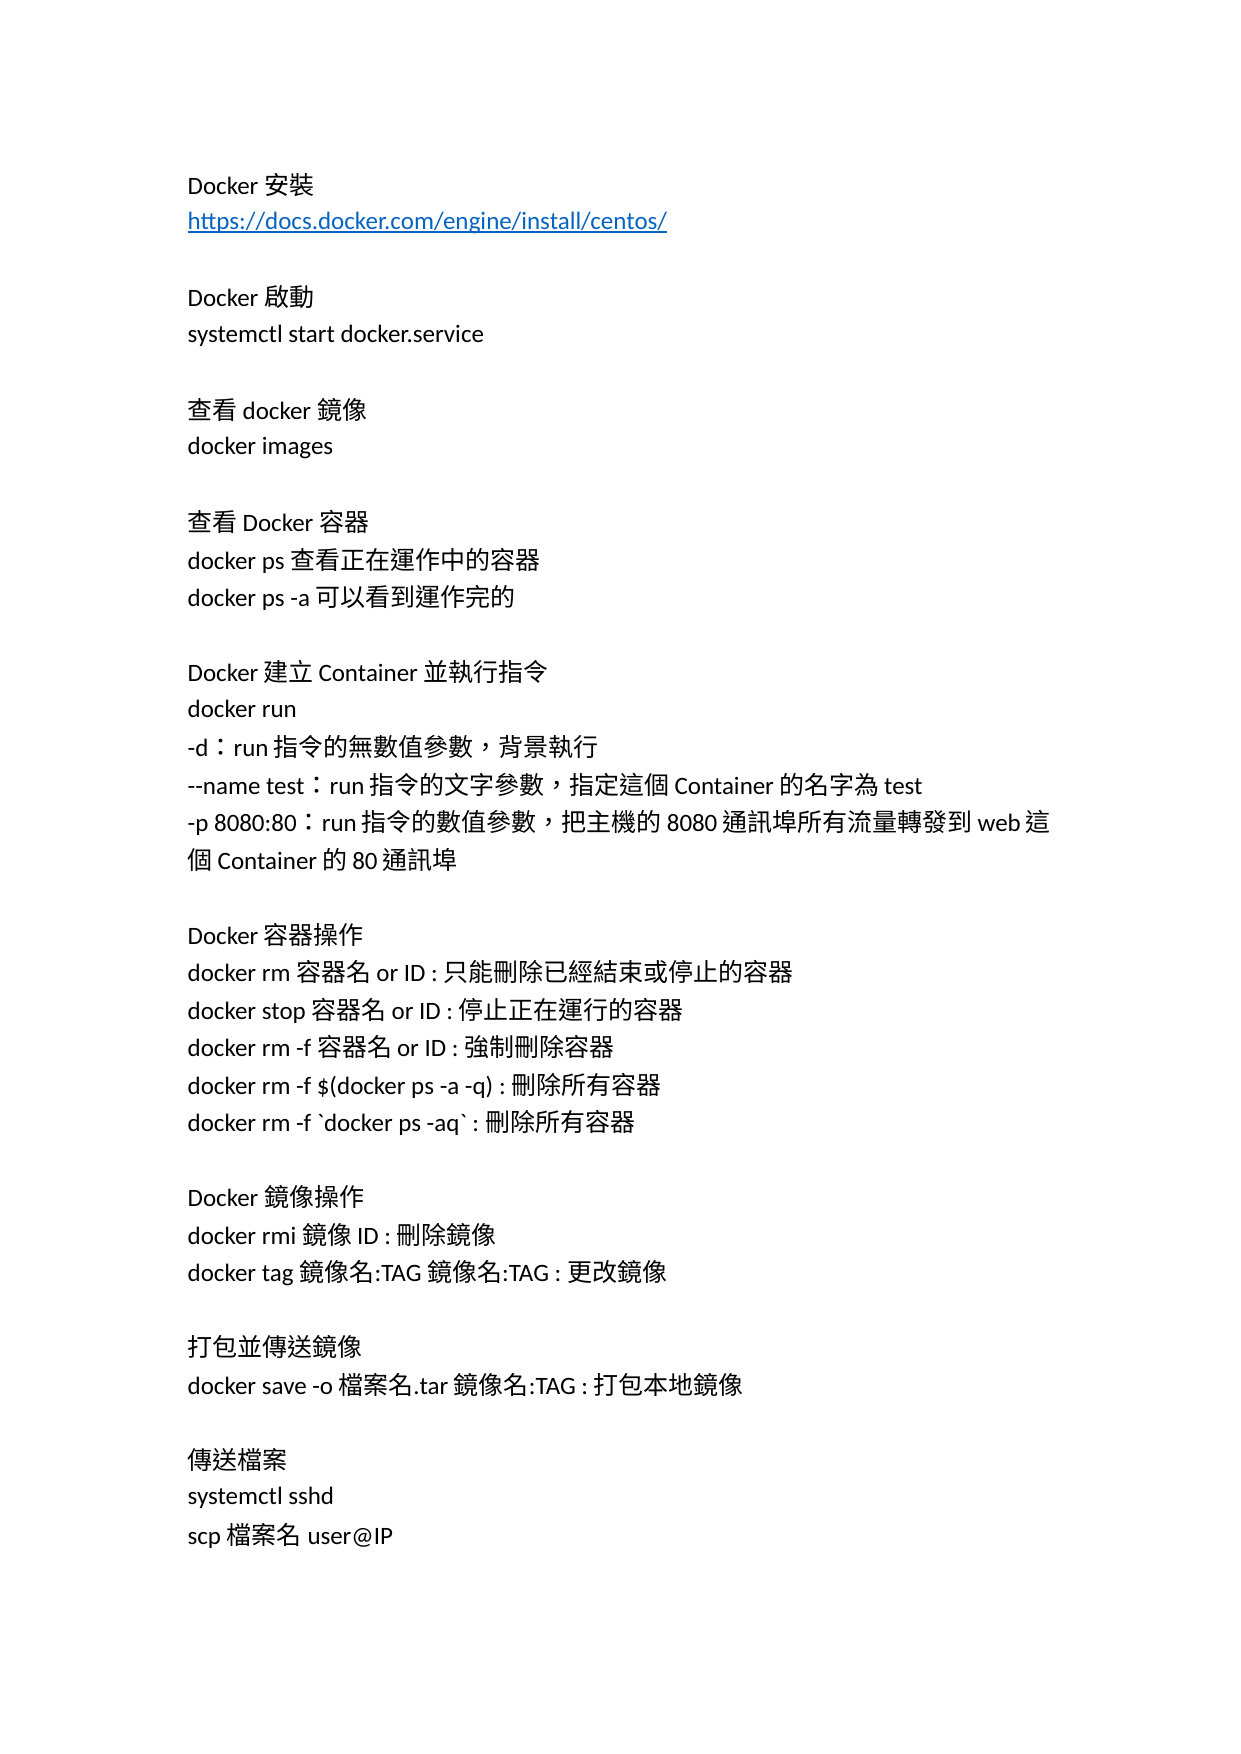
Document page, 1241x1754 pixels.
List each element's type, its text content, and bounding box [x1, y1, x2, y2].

text Docker建立Container並執行指令 [187, 652, 1053, 689]
text https://docs.docker.com/engine/install/centos/ [187, 202, 1053, 239]
text --name test：run指令的文字參數，指定這個Container的名字為test [187, 764, 1053, 802]
text docker run [187, 689, 1053, 727]
text docker rm -f $(docker ps -a -q) : 刪除所有容器 [187, 1064, 1053, 1102]
text systemctl sshd [187, 1477, 1053, 1514]
text scp 檔案名 user@IP [187, 1514, 1053, 1552]
text systemctl start docker.service [187, 314, 1053, 352]
text docker ps 查看正在運作中的容器 [187, 539, 1053, 577]
text docker rm -f `docker ps -aq` : 刪除所有容器 [187, 1102, 1053, 1139]
text Docker 鏡像操作 [187, 1177, 1053, 1214]
text docker stop 容器名or ID : 停止正在運行的容器 [187, 989, 1053, 1027]
text docker images [187, 427, 1053, 464]
text docker rm -f 容器名or ID : 強制刪除容器 [187, 1027, 1053, 1064]
text Docker 安裝 [187, 164, 1053, 202]
text docker rmi 鏡像ID : 刪除鏡像 [187, 1214, 1053, 1252]
text docker save -o檔案名.tar 鏡像名:TAG : 打包本地鏡像 [187, 1364, 1053, 1402]
text Docker容器操作 [187, 914, 1053, 952]
text Docker 啟動 [187, 277, 1053, 314]
text docker rm 容器名or ID : 只能刪除已經結束或停止的容器 [187, 952, 1053, 989]
text 查看Docker 容器 [187, 502, 1053, 539]
text 打包並傳送鏡像 [187, 1327, 1053, 1364]
text -d：run指令的無數值參數，背景執行 [187, 727, 1053, 764]
text docker ps -a 可以看到運作完的 [187, 577, 1053, 614]
text docker tag 鏡像名:TAG 鏡像名:TAG : 更改鏡像 [187, 1252, 1053, 1289]
text -p 8080:80：run指令的數值參數，把主機的8080通訊埠所有流量轉發到web這個Container的80通訊埠 [187, 802, 1053, 877]
text 查看docker 鏡像 [187, 389, 1053, 427]
text 傳送檔案 [187, 1439, 1053, 1477]
